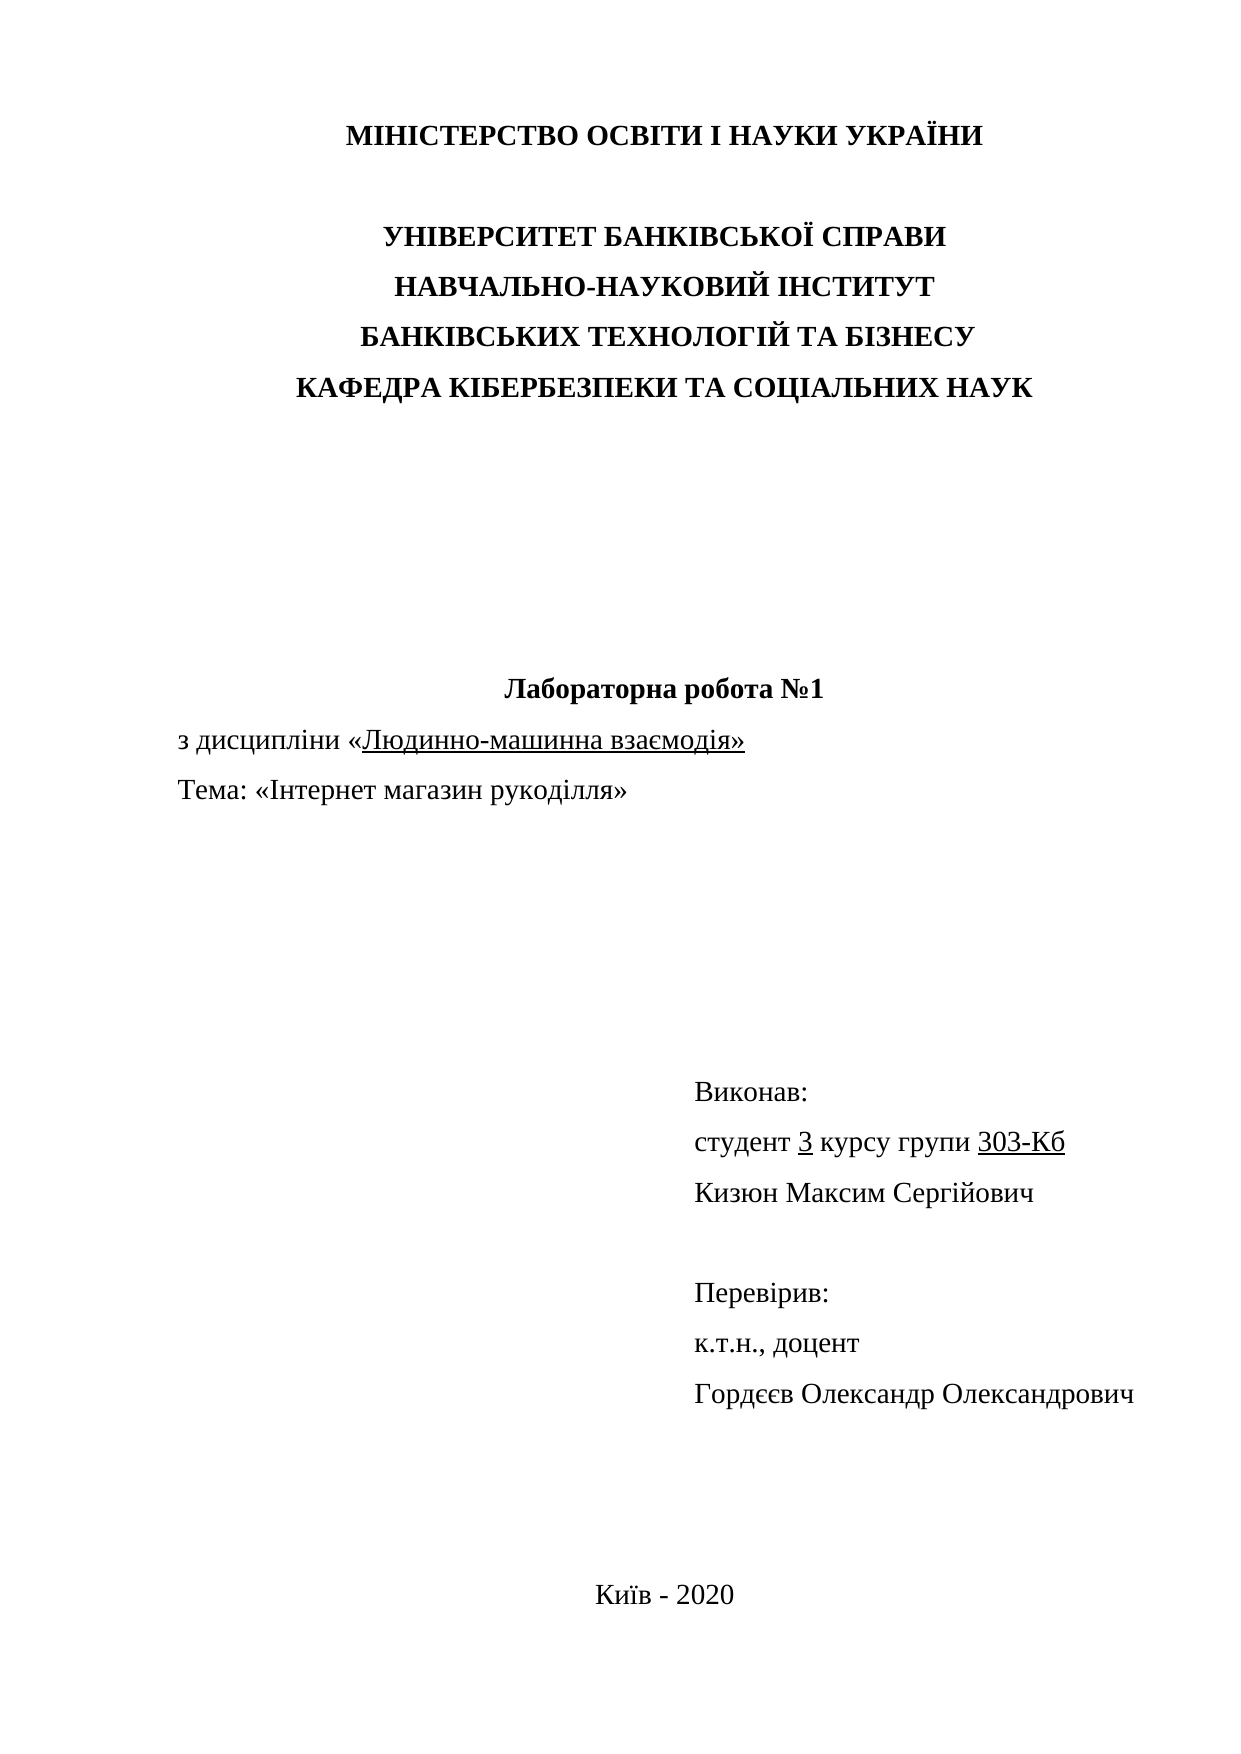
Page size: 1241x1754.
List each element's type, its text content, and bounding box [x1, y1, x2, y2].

text УНІВЕРСИТЕТ БАНКІВСЬКОЇ СПРАВИ [177, 219, 1152, 252]
text Київ - 2020 [177, 1577, 1152, 1611]
text Виконав: [177, 1074, 1152, 1108]
text Кизюн Максим Сергійович [177, 1175, 1152, 1208]
text НАВЧАЛЬНО-НАУКОВИЙ ІНСТИТУТ [177, 269, 1152, 303]
text Тема: «Інтернет магазин рукоділля» [177, 772, 1152, 806]
text Лабораторна робота №1 [177, 672, 1152, 705]
text Гордєєв Олександр Олександрович [177, 1376, 1152, 1409]
text Перевірив: [177, 1275, 1152, 1309]
text МІНІСТЕРСТВО ОСВІТИ І НАУКИ УКРАЇНИ [177, 118, 1152, 152]
text к.т.н., доцент [177, 1326, 1152, 1359]
text студент 3 курсу групи 303-Кб [177, 1124, 1152, 1158]
text з дисципліни «Людинно-машинна взаємодія» [177, 722, 1152, 755]
text БАНКІВСЬКИХ ТЕХНОЛОГІЙ ТА БІЗНЕСУ [177, 319, 1152, 353]
text КАФЕДРА КІБЕРБЕЗПЕКИ ТА СОЦІАЛЬНИХ НАУК [177, 370, 1152, 403]
